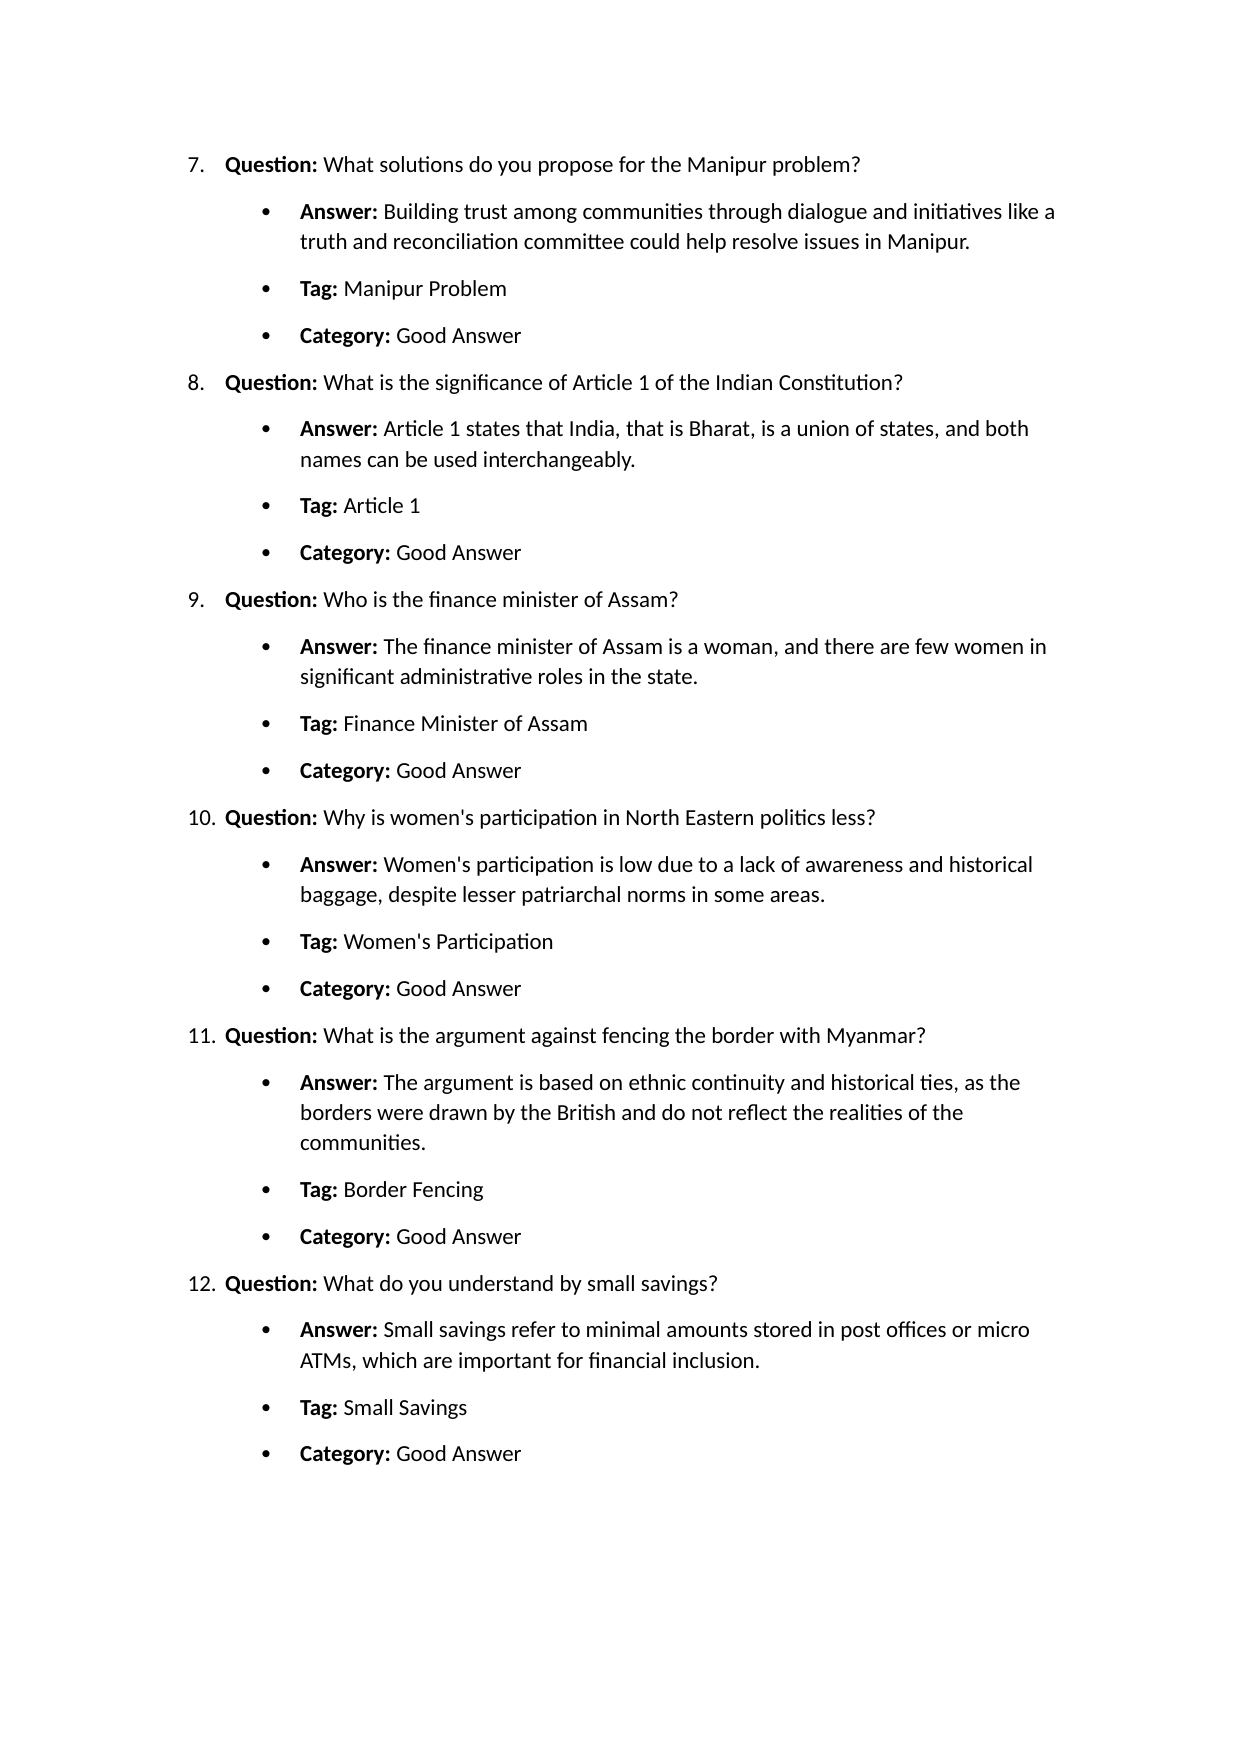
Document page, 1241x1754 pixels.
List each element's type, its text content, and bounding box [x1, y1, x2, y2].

list Category: Good Answer [262, 756, 1090, 784]
list Category: Good Answer [262, 1222, 1090, 1250]
list Answer: The finance minister of Assam is a woman, and there are few women in significant administrative roles in the state. [262, 632, 1090, 691]
list Tag: Small Savings [262, 1393, 1090, 1421]
list Category: Good Answer [262, 538, 1090, 567]
list Category: Good Answer [262, 1439, 1090, 1468]
list Tag: Finance Minister of Assam [262, 709, 1090, 737]
list Question: What is the significance of Article 1 of the Indian Constitution? [187, 368, 1090, 396]
list Answer: Women's participation is low due to a lack of awareness and historical baggage, despite lesser patriarchal norms in some areas. [262, 850, 1090, 908]
list Question: What solutions do you propose for the Manipur problem? [187, 150, 1090, 178]
list Answer: Small savings refer to minimal amounts stored in post offices or micro ATMs, which are important for financial inclusion. [262, 1316, 1090, 1374]
list Answer: Building trust among communities through dialogue and initiatives like a truth and reconciliation committee could help resolve issues in Manipur. [262, 197, 1090, 255]
list Tag: Women's Participation [262, 927, 1090, 955]
list Question: What do you understand by small savings? [187, 1269, 1090, 1297]
list Tag: Article 1 [262, 492, 1090, 520]
list Question: Why is women's participation in North Eastern politics less? [187, 803, 1090, 831]
list Answer: The argument is based on ethnic continuity and historical ties, as the borders were drawn by the British and do not reflect the realities of the communities. [262, 1068, 1090, 1156]
list Tag: Manipur Problem [262, 274, 1090, 302]
list Answer: Article 1 states that India, that is Bharat, is a union of states, and both names can be used interchangeably. [262, 414, 1090, 473]
list Question: What is the argument against fencing the border with Myanmar? [187, 1021, 1090, 1049]
list Category: Good Answer [262, 321, 1090, 349]
list Tag: Border Fencing [262, 1175, 1090, 1203]
list Category: Good Answer [262, 974, 1090, 1002]
list Question: Who is the finance minister of Assam? [187, 585, 1090, 613]
